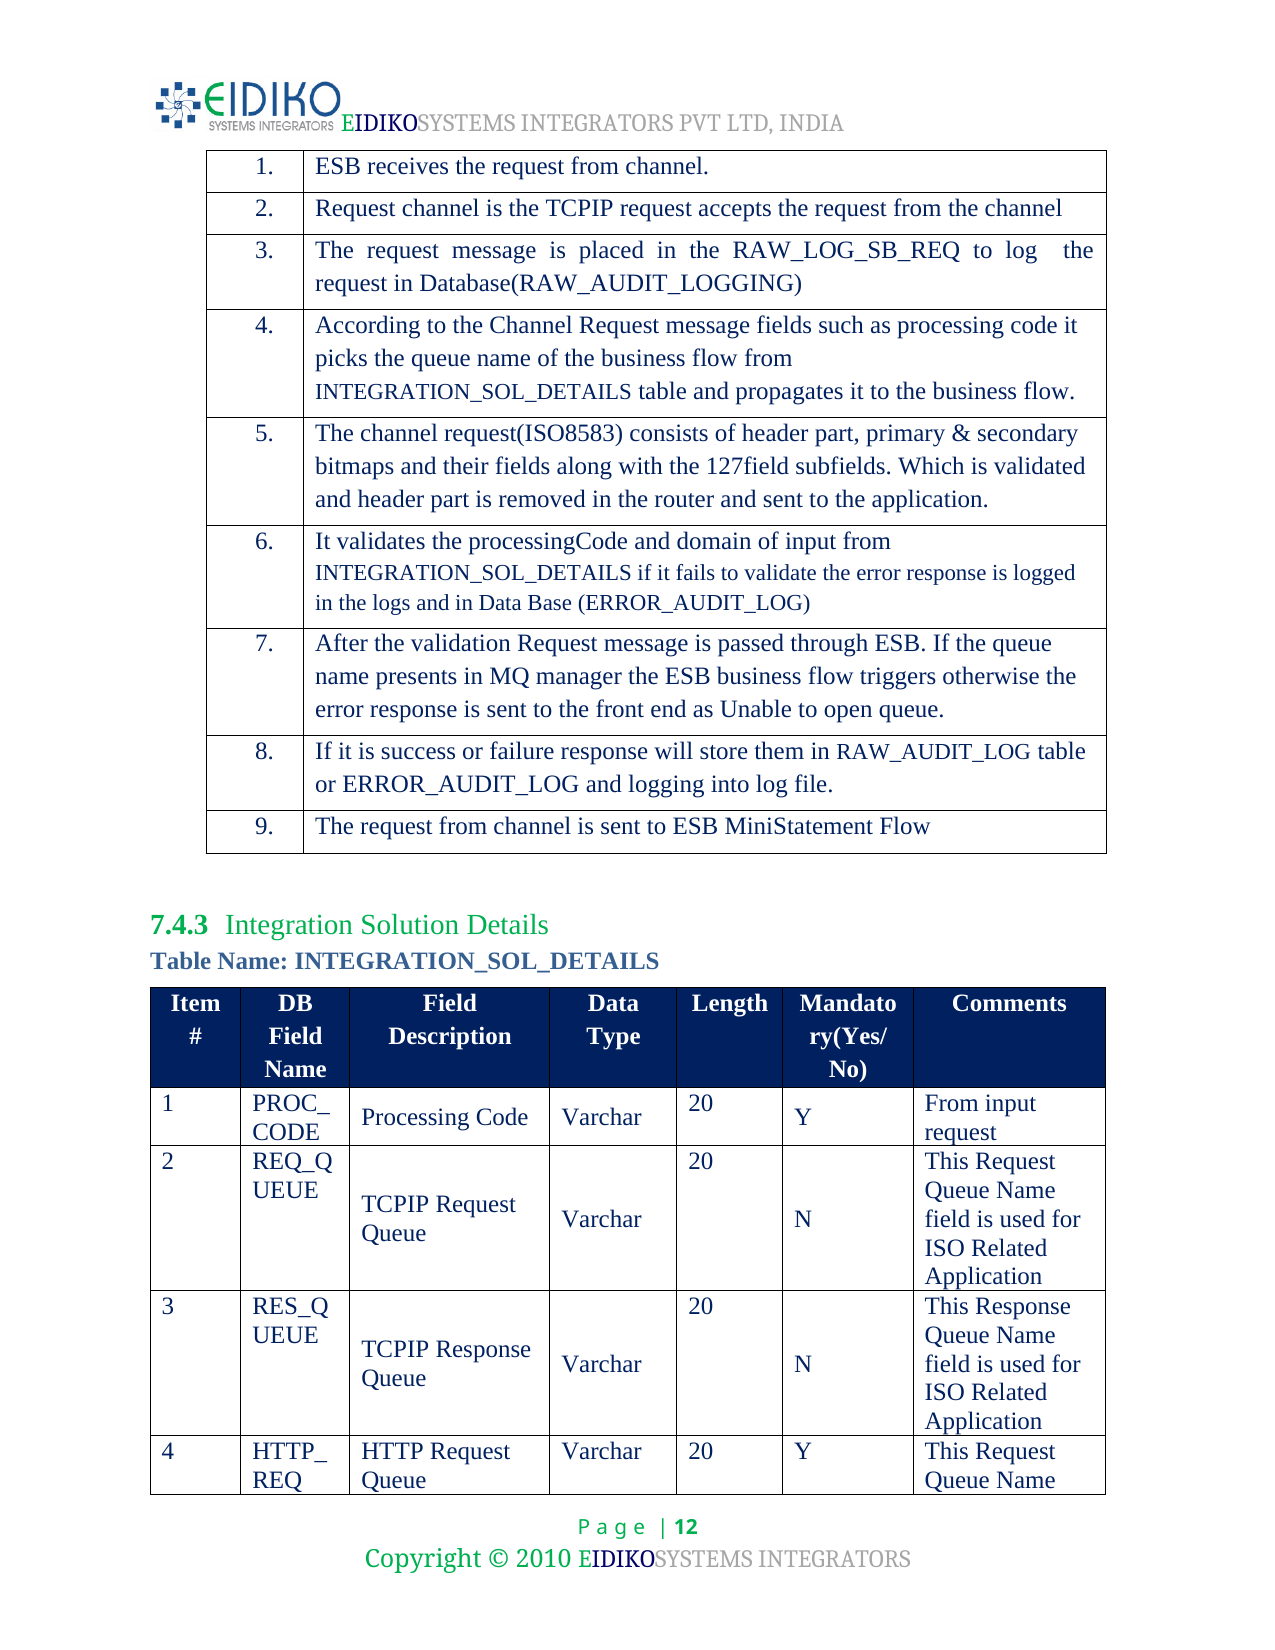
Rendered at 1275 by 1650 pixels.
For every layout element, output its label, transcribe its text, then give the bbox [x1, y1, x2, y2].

table_header Field Description [350, 988, 549, 1087]
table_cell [914, 1436, 1105, 1493]
table_cell Varchar [550, 1146, 676, 1290]
table_cell [207, 193, 303, 234]
text Table Name: INTEGRATION_SOL_DETAILS [150, 946, 1125, 974]
table_header Mandatory(Yes/No) [783, 988, 913, 1087]
table_cell After the validation Request message is passed through ESB. If the queue name presents in MQ manager the ESB business flow triggers otherwise the error response is sent to the front end as Unable to open queue. [304, 629, 1106, 735]
table_cell [207, 526, 303, 627]
table_cell Varchar [550, 1291, 676, 1435]
table_cell The request message is placed in the RAW_LOG_SB_REQ to log the request in Database(RAW_AUDIT_LOGGING) [304, 235, 1106, 309]
table_header Length [677, 988, 782, 1087]
table_cell PROC_CODE [241, 1088, 349, 1145]
table_cell TCPIP Response Queue [350, 1291, 549, 1435]
table_cell [207, 811, 303, 852]
table_cell 3 [151, 1291, 240, 1435]
table_cell 4 [151, 1436, 240, 1493]
table_cell [207, 736, 303, 810]
table_cell HTTP Request Queue [350, 1436, 549, 1493]
table_cell Varchar [550, 1436, 676, 1493]
table_cell REQ_QUEUE [241, 1146, 349, 1290]
table_header DB Field Name [241, 988, 349, 1087]
table_cell [207, 310, 303, 417]
table_cell Y [783, 1088, 913, 1145]
table_cell TCPIP Request Queue [350, 1146, 549, 1290]
table_header Comments [914, 988, 1105, 1087]
table_cell 2 [151, 1146, 240, 1290]
table_cell According to the Channel Request message fields such as processing code it picks the queue name of the business flow from INTEGRATION_SOL_DETAILS table and propagates it to the business flow. [304, 310, 1106, 417]
table_cell It validates the processingCode and domain of input from INTEGRATION_SOL_DETAILS if it fails to validate the error response is logged in the logs and in Data Base (ERROR_AUDIT_LOG) [304, 526, 1106, 627]
table_cell RES_QUEUE [241, 1291, 349, 1435]
table_cell [207, 629, 303, 735]
table_cell ESB receives the request from channel. [304, 151, 1106, 192]
table_cell This Request Queue Name field is used for ISO Related Application [914, 1146, 1105, 1290]
table_cell Processing Code [350, 1088, 549, 1145]
table_cell From input request [914, 1088, 1105, 1145]
table_cell [207, 235, 303, 309]
table_cell If it is success or failure response will store them in RAW_AUDIT_LOG table or ERROR_AUDIT_LOG and logging into log file. [304, 736, 1106, 810]
table_cell 1 [151, 1088, 240, 1145]
table_cell Request channel is the TCPIP request accepts the request from the channel [304, 193, 1106, 234]
table_cell Y [783, 1436, 913, 1493]
table_header Data Type [550, 988, 676, 1087]
table_cell The channel request(ISO8583) consists of header part, primary & secondary bitmaps and their fields along with the 127field subfields. Which is validated and header part is removed in the router and sent to the application. [304, 418, 1106, 525]
table_cell Varchar [550, 1088, 676, 1145]
table_header Item # [151, 988, 240, 1087]
table_cell [207, 151, 303, 192]
table_cell The request from channel is sent to ESB MiniStatement Flow [304, 811, 1106, 852]
table_cell N [783, 1146, 913, 1290]
picture [150, 75, 341, 132]
table_cell 20 [677, 1436, 782, 1493]
table_cell 20 [677, 1291, 782, 1435]
table_cell HTTP_REQ [241, 1436, 349, 1493]
table_cell N [783, 1291, 913, 1435]
table_cell 20 [677, 1088, 782, 1145]
table_cell [207, 418, 303, 525]
table_cell 20 [677, 1146, 782, 1290]
table_cell This Response Queue Name field is used for ISO Related Application [914, 1291, 1105, 1435]
subtitle Integration Solution Details [150, 907, 1125, 941]
